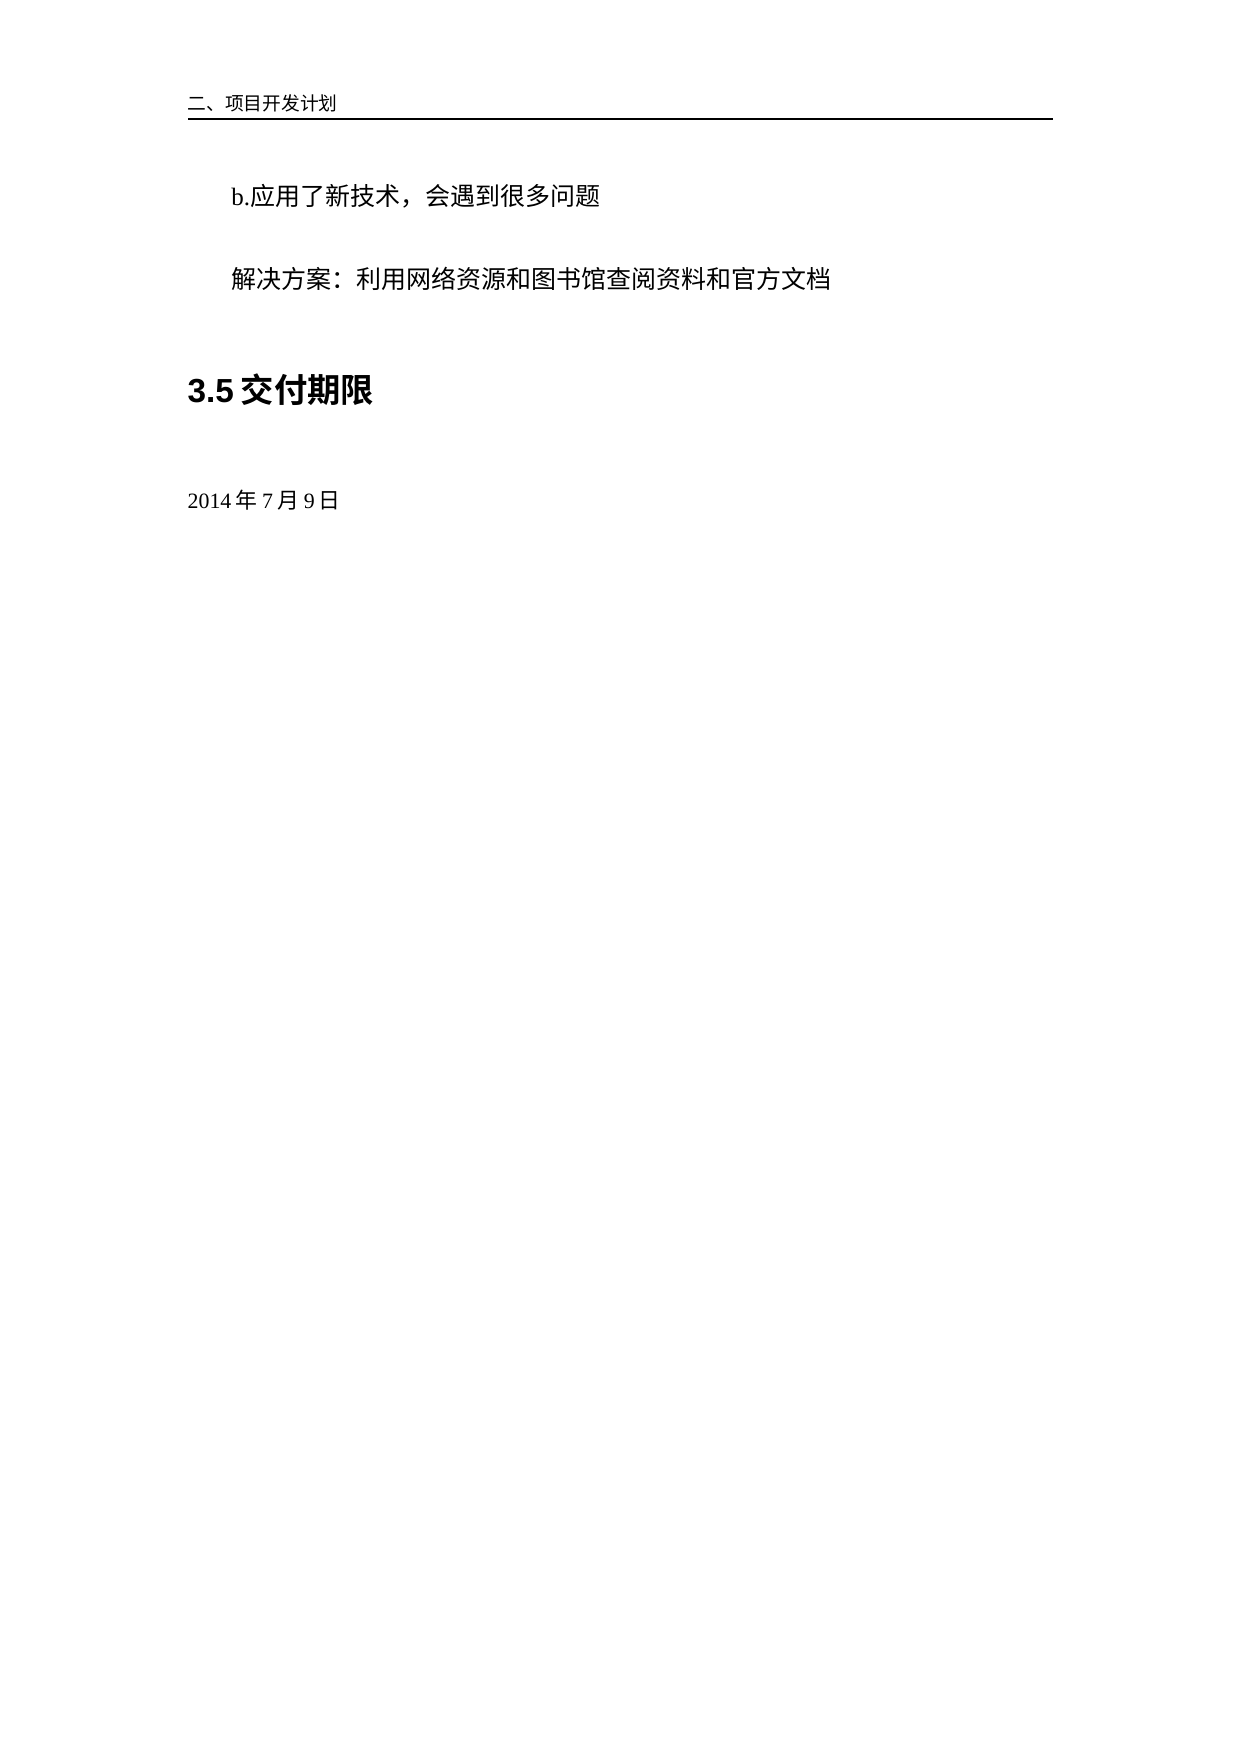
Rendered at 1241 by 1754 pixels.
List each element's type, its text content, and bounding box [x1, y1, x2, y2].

text b.应用了新技术，会遇到很多问题 [187, 162, 1053, 227]
text 2014年7月9日 [187, 482, 1053, 515]
text 解决方案：利用网络资源和图书馆查阅资料和官方文档 [187, 245, 1053, 310]
subtitle 3.5交付期限 [187, 355, 1053, 420]
